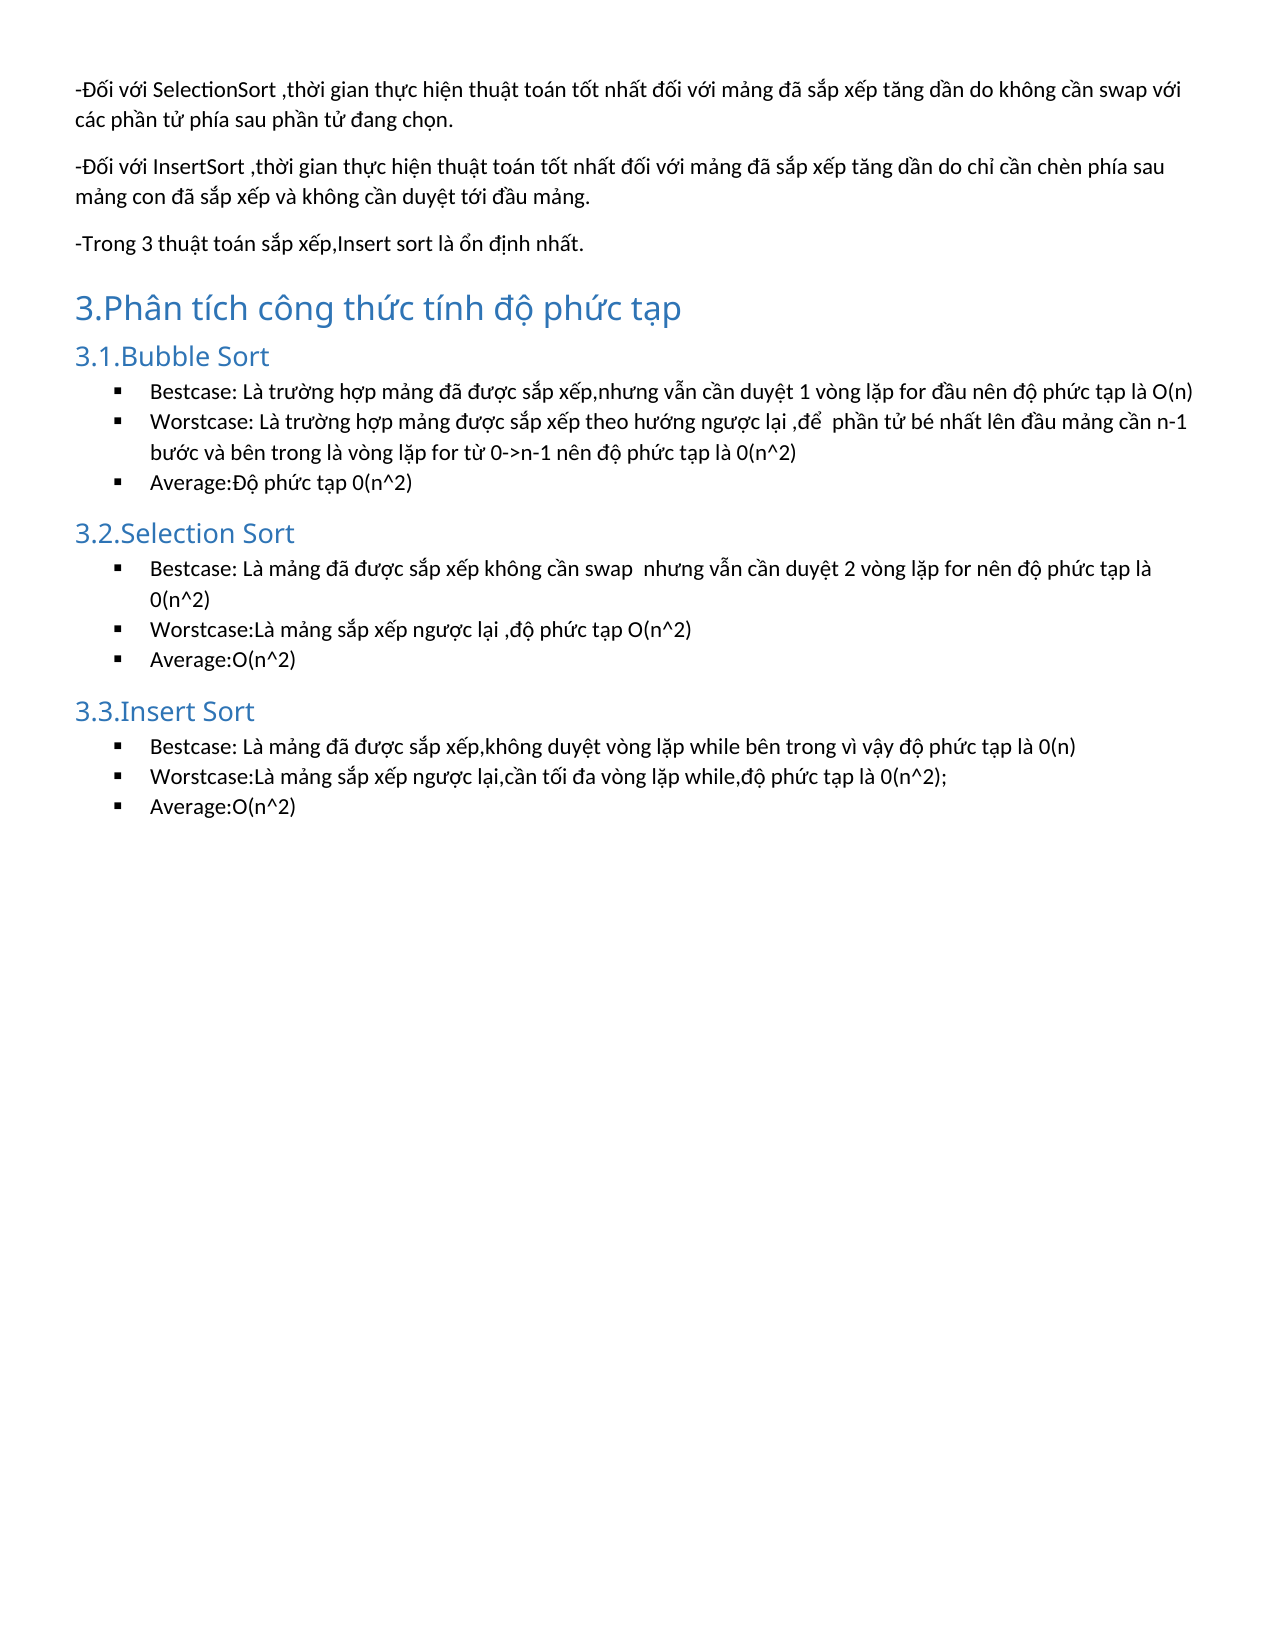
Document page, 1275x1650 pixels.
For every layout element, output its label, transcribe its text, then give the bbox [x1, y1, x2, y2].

subtitle 3.Phân tích công thức tính độ phức tạp [75, 284, 1200, 330]
list Worstcase:Là mảng sắp xếp ngược lại,cần tối đa vòng lặp while,độ phức tạp là 0(n^2); [112, 762, 1200, 790]
list Bestcase: Là trường hợp mảng đã được sắp xếp,nhưng vẫn cần duyệt 1 vòng lặp for đầu nên độ phức tạp là O(n) [112, 377, 1200, 405]
text -Trong 3 thuật toán sắp xếp,Insert sort là ổn định nhất. [75, 229, 1200, 257]
list Bestcase: Là mảng đã được sắp xếp,không duyệt vòng lặp while bên trong vì vậy độ phức tạp là 0(n) [112, 732, 1200, 760]
list Average:Độ phức tạp 0(n^2) [112, 468, 1200, 496]
list Average:O(n^2) [112, 645, 1200, 673]
list Worstcase: Là trường hợp mảng được sắp xếp theo hướng ngược lại ,để phần tử bé nhất lên đầu mảng cần n-1 bước và bên trong là vòng lặp for từ 0->n-1 nên độ phức tạp là 0(n^2) [112, 407, 1200, 466]
list Worstcase:Là mảng sắp xếp ngược lại ,độ phức tạp O(n^2) [112, 615, 1200, 643]
text -Đối với SelectionSort ,thời gian thực hiện thuật toán tốt nhất đối với mảng đã sắp xếp tăng dần do không cần swap với các phần tử phía sau phần tử đang chọn. [75, 75, 1200, 133]
list Average:O(n^2) [112, 792, 1200, 820]
subtitle 3.2.Selection Sort [75, 515, 1200, 552]
list Bestcase: Là mảng đã được sắp xếp không cần swap nhưng vẫn cần duyệt 2 vòng lặp for nên độ phức tạp là 0(n^2) [112, 554, 1200, 613]
subtitle 3.1.Bubble Sort [75, 337, 1200, 374]
subtitle 3.3.Insert Sort [75, 692, 1200, 729]
text -Đối với InsertSort ,thời gian thực hiện thuật toán tốt nhất đối với mảng đã sắp xếp tăng dần do chỉ cần chèn phía sau mảng con đã sắp xếp và không cần duyệt tới đầu mảng. [75, 152, 1200, 210]
